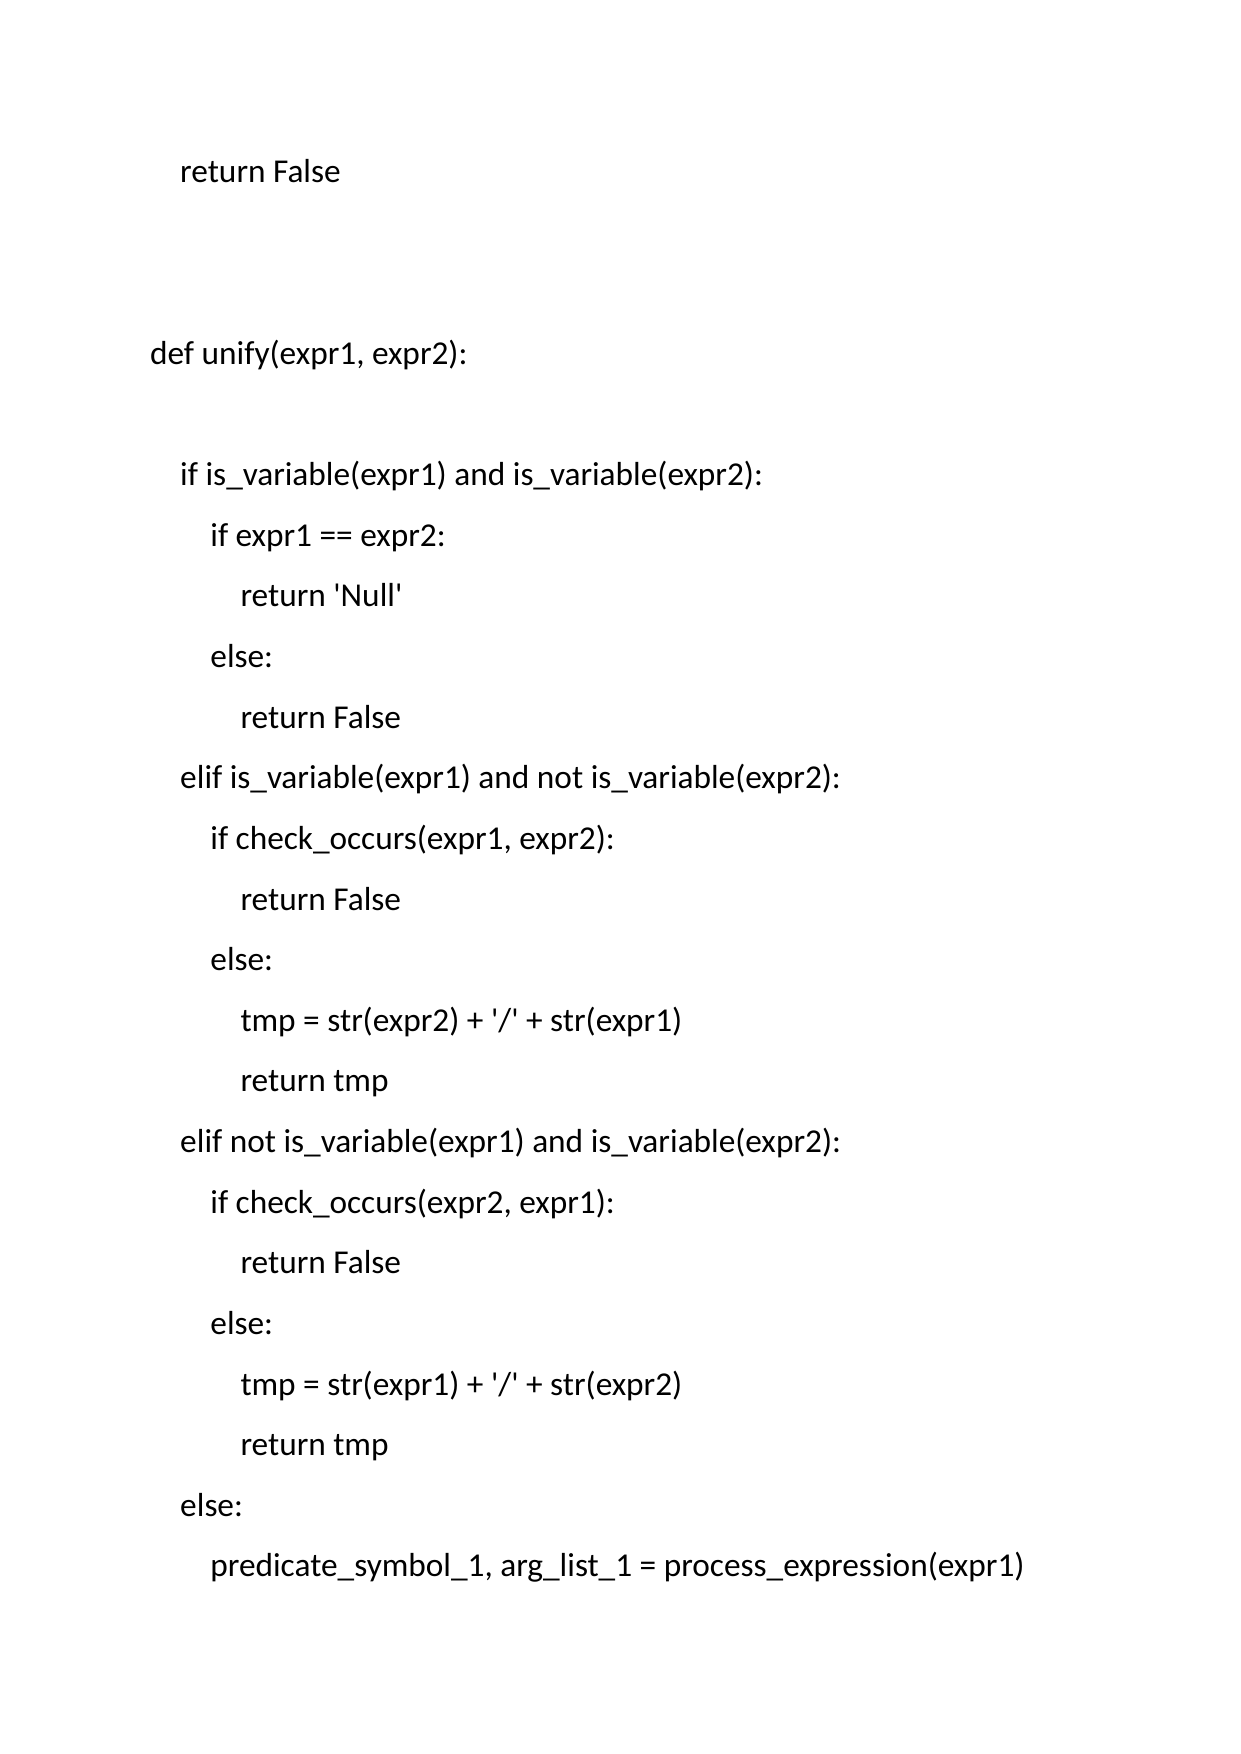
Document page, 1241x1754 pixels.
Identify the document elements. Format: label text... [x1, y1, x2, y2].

text elif is_variable(expr1) and not is_variable(expr2): [150, 756, 1090, 797]
text return False [150, 696, 1090, 736]
text if check_occurs(expr1, expr2): [150, 817, 1090, 858]
text else: [150, 1484, 1090, 1524]
text return False [150, 877, 1090, 918]
text predicate_symbol_1, arg_list_1 = process_expression(expr1) [150, 1544, 1090, 1585]
text return False [150, 1241, 1090, 1282]
text def unify(expr1, expr2): [150, 332, 1090, 373]
text else: [150, 938, 1090, 979]
text tmp = str(expr2) + '/' + str(expr1) [150, 999, 1090, 1039]
text if is_variable(expr1) and is_variable(expr2): [150, 453, 1090, 494]
text else: [150, 1302, 1090, 1343]
text return tmp [150, 1059, 1090, 1100]
text return False [150, 150, 1090, 191]
text if check_occurs(expr2, expr1): [150, 1181, 1090, 1221]
text tmp = str(expr1) + '/' + str(expr2) [150, 1362, 1090, 1403]
text return tmp [150, 1423, 1090, 1464]
text if expr1 == expr2: [150, 514, 1090, 554]
text else: [150, 635, 1090, 676]
text elif not is_variable(expr1) and is_variable(expr2): [150, 1120, 1090, 1161]
text return 'Null' [150, 574, 1090, 615]
